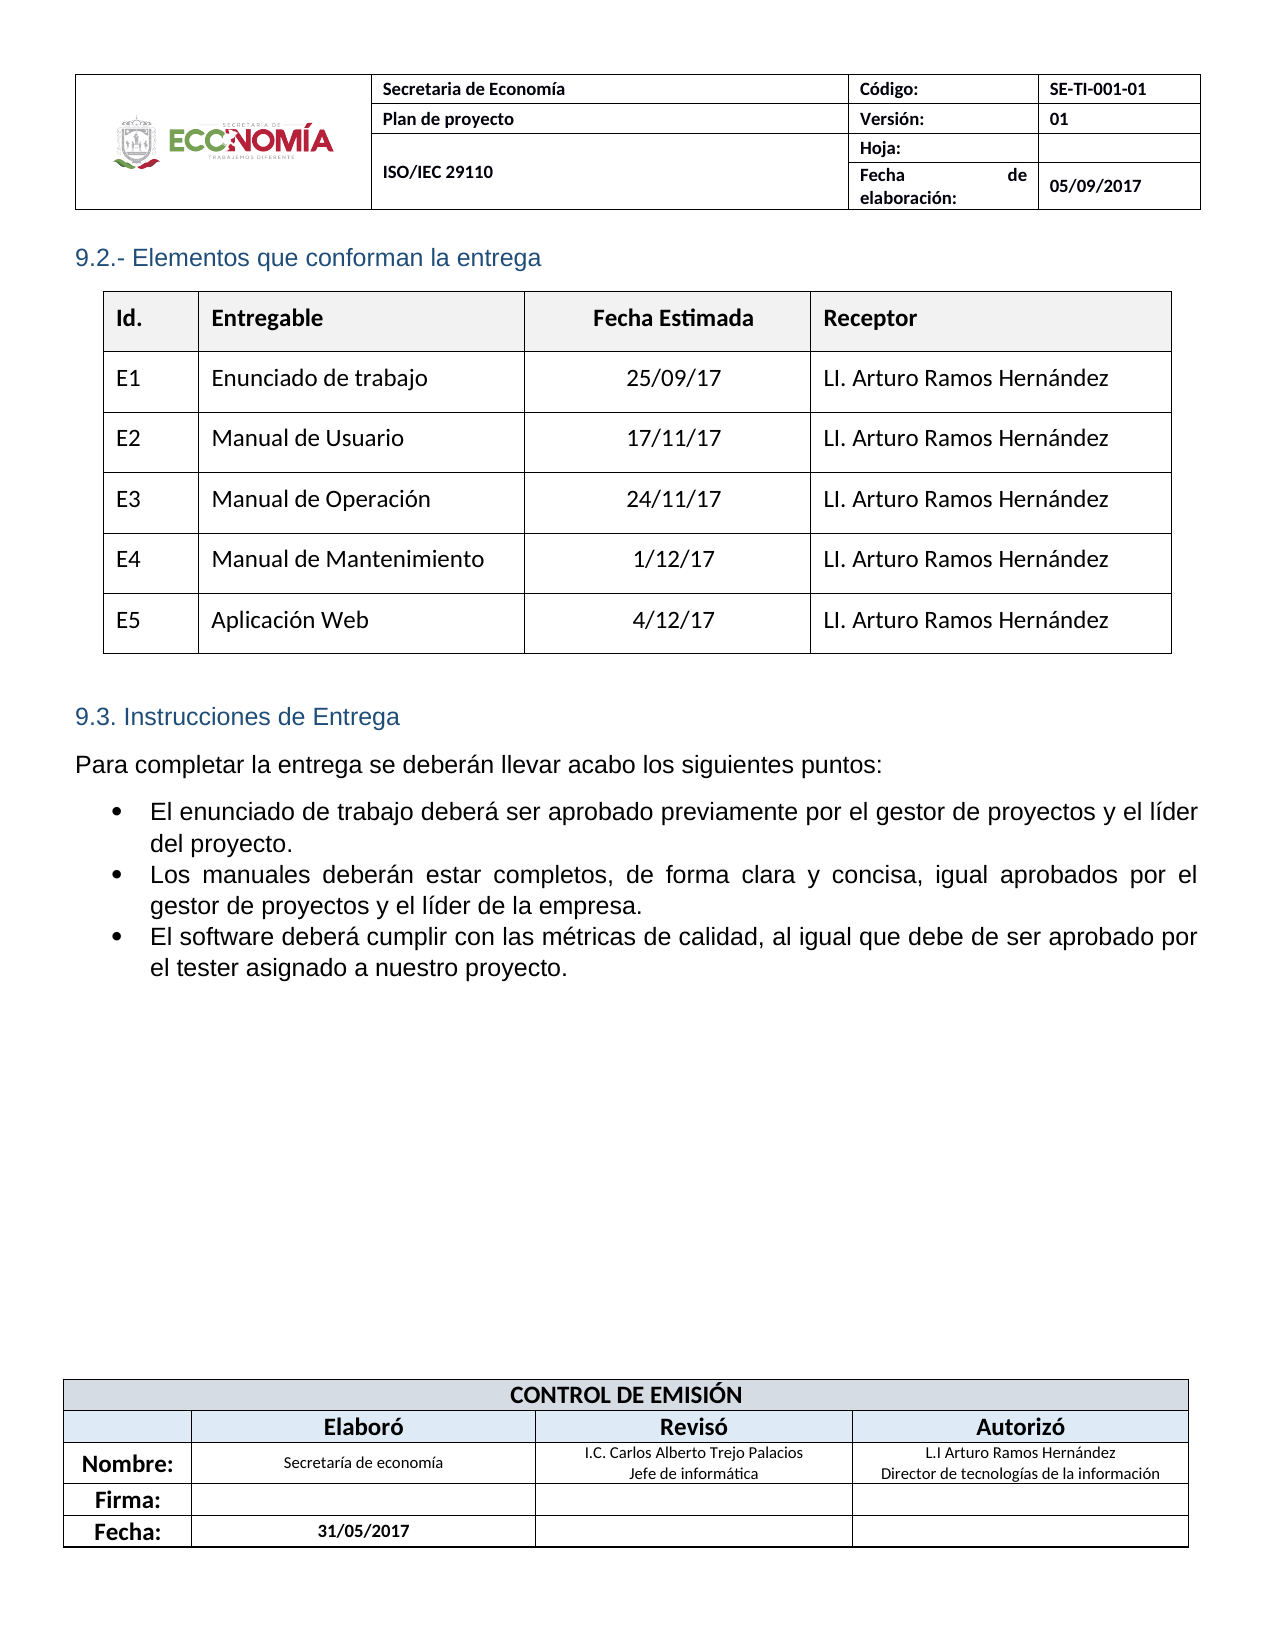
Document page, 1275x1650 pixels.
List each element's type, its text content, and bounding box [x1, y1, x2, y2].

table_header Receptor [811, 292, 1171, 351]
table_header Id. [104, 292, 198, 351]
list El enunciado de trabajo deberá ser aprobado previamente por el gestor de proyectos y el líder del proyecto. [112, 797, 1200, 857]
table_cell LI. Arturo Ramos Hernández [811, 352, 1171, 412]
table_cell E2 [104, 413, 198, 472]
subtitle 9.2.- Elementos que conforman la entrega [75, 243, 1200, 272]
text Para completar la entrega se deberán llevar acabo los siguientes puntos: [75, 750, 1200, 778]
table_cell E5 [104, 594, 198, 653]
list Los manuales deberán estar completos, de forma clara y concisa, igual aprobados por el gestor de proyectos y el líder de la empresa. [112, 859, 1200, 919]
table_header Entregable [199, 292, 524, 351]
table_cell Enunciado de trabajo [199, 352, 524, 412]
list El software deberá cumplir con las métricas de calidad, al igual que debe de ser aprobado por el tester asignado a nuestro proyecto. [112, 922, 1200, 982]
table_header Fecha Estimada [525, 292, 810, 351]
picture [86, 84, 360, 200]
table_cell Manual de Operación [199, 473, 524, 532]
table_cell Manual de Mantenimiento [199, 534, 524, 593]
table_cell E3 [104, 473, 198, 532]
table_cell Aplicación Web [199, 594, 524, 653]
table_cell 1/12/17 [525, 534, 810, 593]
table_cell Manual de Usuario [199, 413, 524, 472]
table_cell 25/09/17 [525, 352, 810, 412]
table_cell LI. Arturo Ramos Hernández [811, 413, 1171, 472]
subtitle 9.3. Instrucciones de Entrega [75, 702, 1200, 731]
table_cell E1 [104, 352, 198, 412]
table_cell LI. Arturo Ramos Hernández [811, 534, 1171, 593]
table_cell LI. Arturo Ramos Hernández [811, 594, 1171, 653]
table_cell LI. Arturo Ramos Hernández [811, 473, 1171, 532]
table_cell 17/11/17 [525, 413, 810, 472]
table_cell 24/11/17 [525, 473, 810, 532]
table_cell 4/12/17 [525, 594, 810, 653]
table_cell E4 [104, 534, 198, 593]
